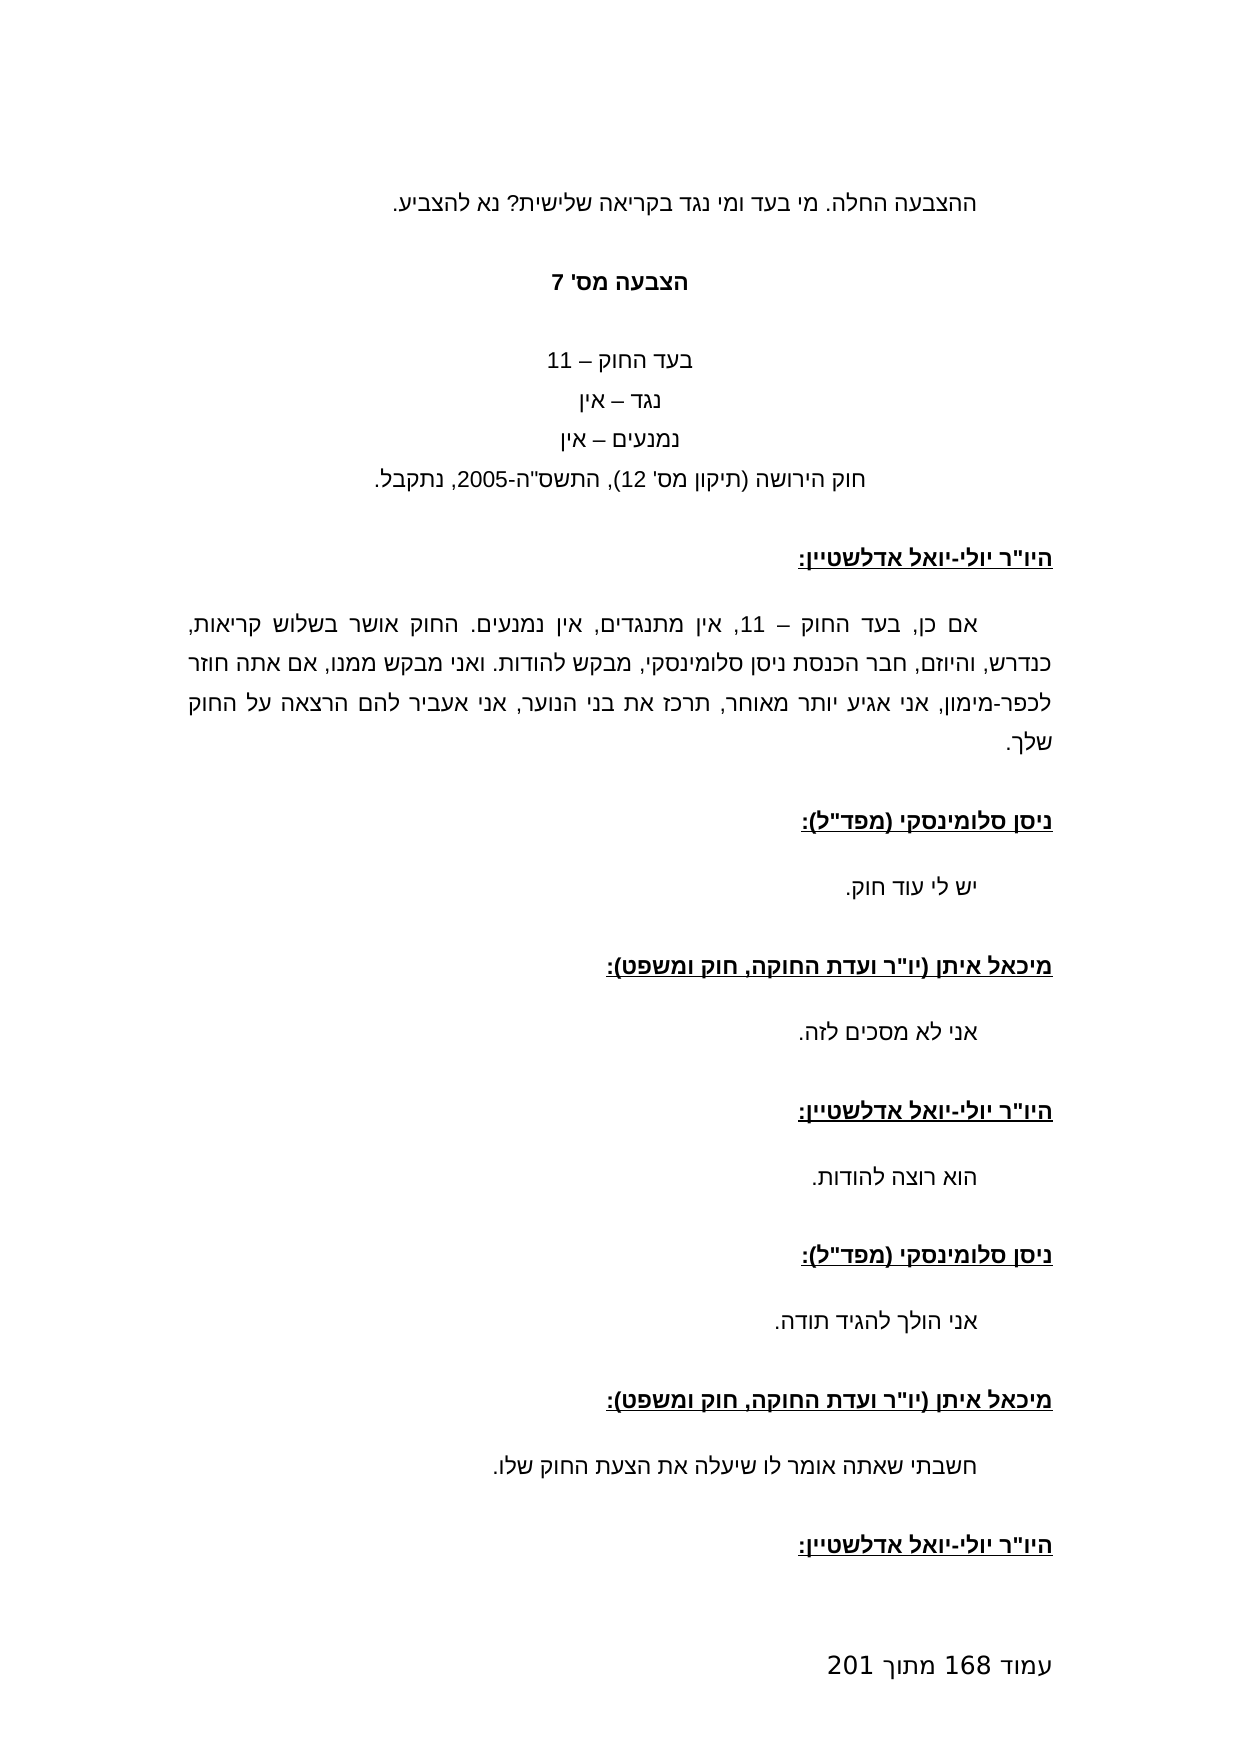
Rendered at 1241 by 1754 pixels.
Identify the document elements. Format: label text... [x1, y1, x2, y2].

text מיכאל איתן (יו"ר ועדת החוקה, חוק ומשפט): [187, 1387, 1053, 1413]
text היו"ר יולי-יואל אדלשטיין: [187, 1098, 1053, 1124]
text חשבתי שאתה אומר לו שיעלה את הצעת החוק שלו. [187, 1453, 1053, 1479]
text ההצבעה החלה. מי בעד ומי נגד בקריאה שלישית? נא להצביע. [187, 189, 1053, 216]
text היו"ר יולי-יואל אדלשטיין: [187, 1532, 1053, 1558]
text נמנעים – אין [187, 426, 1053, 453]
text היו"ר יולי-יואל אדלשטיין: [187, 545, 1053, 571]
text מיכאל איתן (יו"ר ועדת החוקה, חוק ומשפט): [187, 953, 1053, 979]
text בעד החוק – 11 [187, 347, 1053, 374]
text הוא רוצה להודות. [187, 1163, 1053, 1190]
text יש לי עוד חוק. [187, 874, 1053, 900]
text ניסן סלומינסקי (מפד"ל): [187, 808, 1053, 834]
text נגד – אין [187, 387, 1053, 413]
text חוק הירושה (תיקון מס' 12), התשס"ה-2005, נתקבל. [187, 466, 1053, 492]
text אם כן, בעד החוק – 11, אין מתנגדים, אין נמנעים. החוק אושר בשלוש קריאות, כנדרש, והיוזם, חבר הכנסת ניסן סלומינסקי, מבקש להודות. ואני מבקש ממנו, אם אתה חוזר לכפר-מימון, אני אגיע יותר מאוחר, תרכז את בני הנוער, אני אעביר להם הרצאה על החוק שלך. [187, 611, 1053, 755]
text הצבעה מס' 7 [187, 268, 1053, 295]
text אני לא מסכים לזה. [187, 1019, 1053, 1045]
text ניסן סלומינסקי (מפד"ל): [187, 1242, 1053, 1269]
text אני הולך להגיד תודה. [187, 1308, 1053, 1334]
